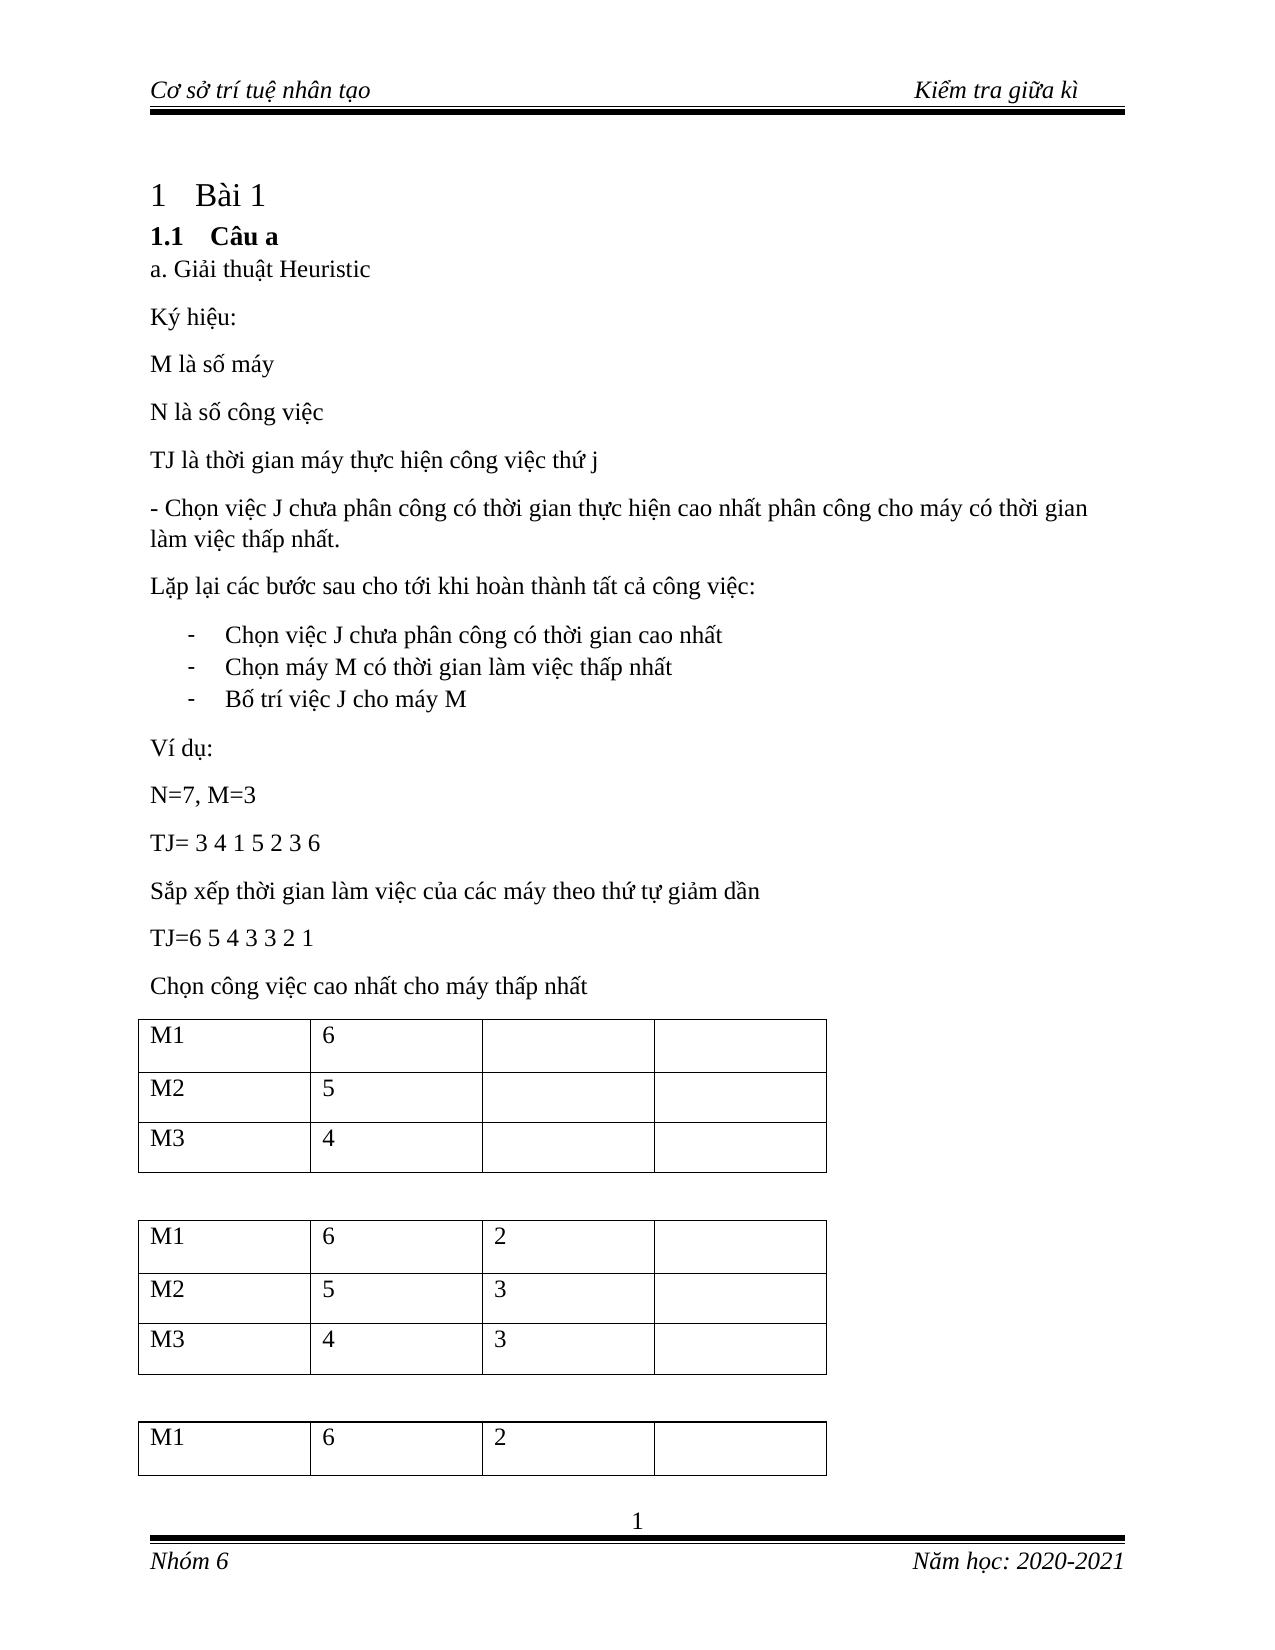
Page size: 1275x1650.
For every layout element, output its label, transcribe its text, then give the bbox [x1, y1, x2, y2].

table_header M1 [139, 1221, 310, 1273]
table_cell 4 [311, 1123, 482, 1172]
text Sắp xếp thời gian làm việc của các máy theo thứ tự giảm dần [150, 876, 1125, 904]
text a. Giải thuật Heuristic [150, 254, 1125, 283]
table_cell 5 [311, 1073, 482, 1122]
table_cell [483, 1073, 654, 1122]
table_header [655, 1221, 826, 1273]
list Chọn việc J chưa phân công có thời gian cao nhất [187, 619, 1125, 649]
table_header [655, 1423, 826, 1474]
table_header 2 [483, 1423, 654, 1474]
table_cell M2 [139, 1073, 310, 1122]
text N là số công việc [150, 397, 1125, 426]
table_cell M3 [139, 1123, 310, 1172]
subtitle Câu a [150, 221, 1125, 252]
table_cell 5 [311, 1274, 482, 1323]
table_cell [655, 1073, 826, 1122]
text TJ=6 5 4 3 3 2 1 [150, 923, 1125, 952]
list Chọn máy M có thời gian làm việc thấp nhất [187, 651, 1125, 682]
text Chọn công việc cao nhất cho máy thấp nhất [150, 971, 1125, 1000]
table_header M1 [139, 1020, 310, 1072]
table_header [655, 1020, 826, 1072]
table_cell [655, 1274, 826, 1323]
table_header [483, 1020, 654, 1072]
list Bố trí việc J cho máy M [187, 684, 1125, 714]
text TJ là thời gian máy thực hiện công việc thứ j [150, 445, 1125, 474]
text TJ= 3 4 1 5 2 3 6 [150, 828, 1125, 857]
table_cell [655, 1324, 826, 1373]
table_cell M2 [139, 1274, 310, 1323]
text M là số máy [150, 349, 1125, 378]
table_cell 3 [483, 1274, 654, 1323]
table_cell [655, 1123, 826, 1172]
table_cell 3 [483, 1324, 654, 1373]
table_header 6 [311, 1020, 482, 1072]
subtitle Bài 1 [150, 175, 1125, 213]
table_cell M3 [139, 1324, 310, 1373]
table_header 6 [311, 1423, 482, 1474]
table_header M1 [139, 1423, 310, 1474]
table_cell [483, 1123, 654, 1172]
text - Chọn việc J chưa phân công có thời gian thực hiện cao nhất phân công cho máy có thời gian làm việc thấp nhất. [150, 493, 1125, 552]
table_header 6 [311, 1221, 482, 1273]
text Ký hiệu: [150, 302, 1125, 331]
text N=7, M=3 [150, 780, 1125, 809]
table_header 2 [483, 1221, 654, 1273]
text Ví dụ: [150, 733, 1125, 761]
text Lặp lại các bước sau cho tới khi hoàn thành tất cả công việc: [150, 571, 1125, 600]
table_cell 4 [311, 1324, 482, 1373]
